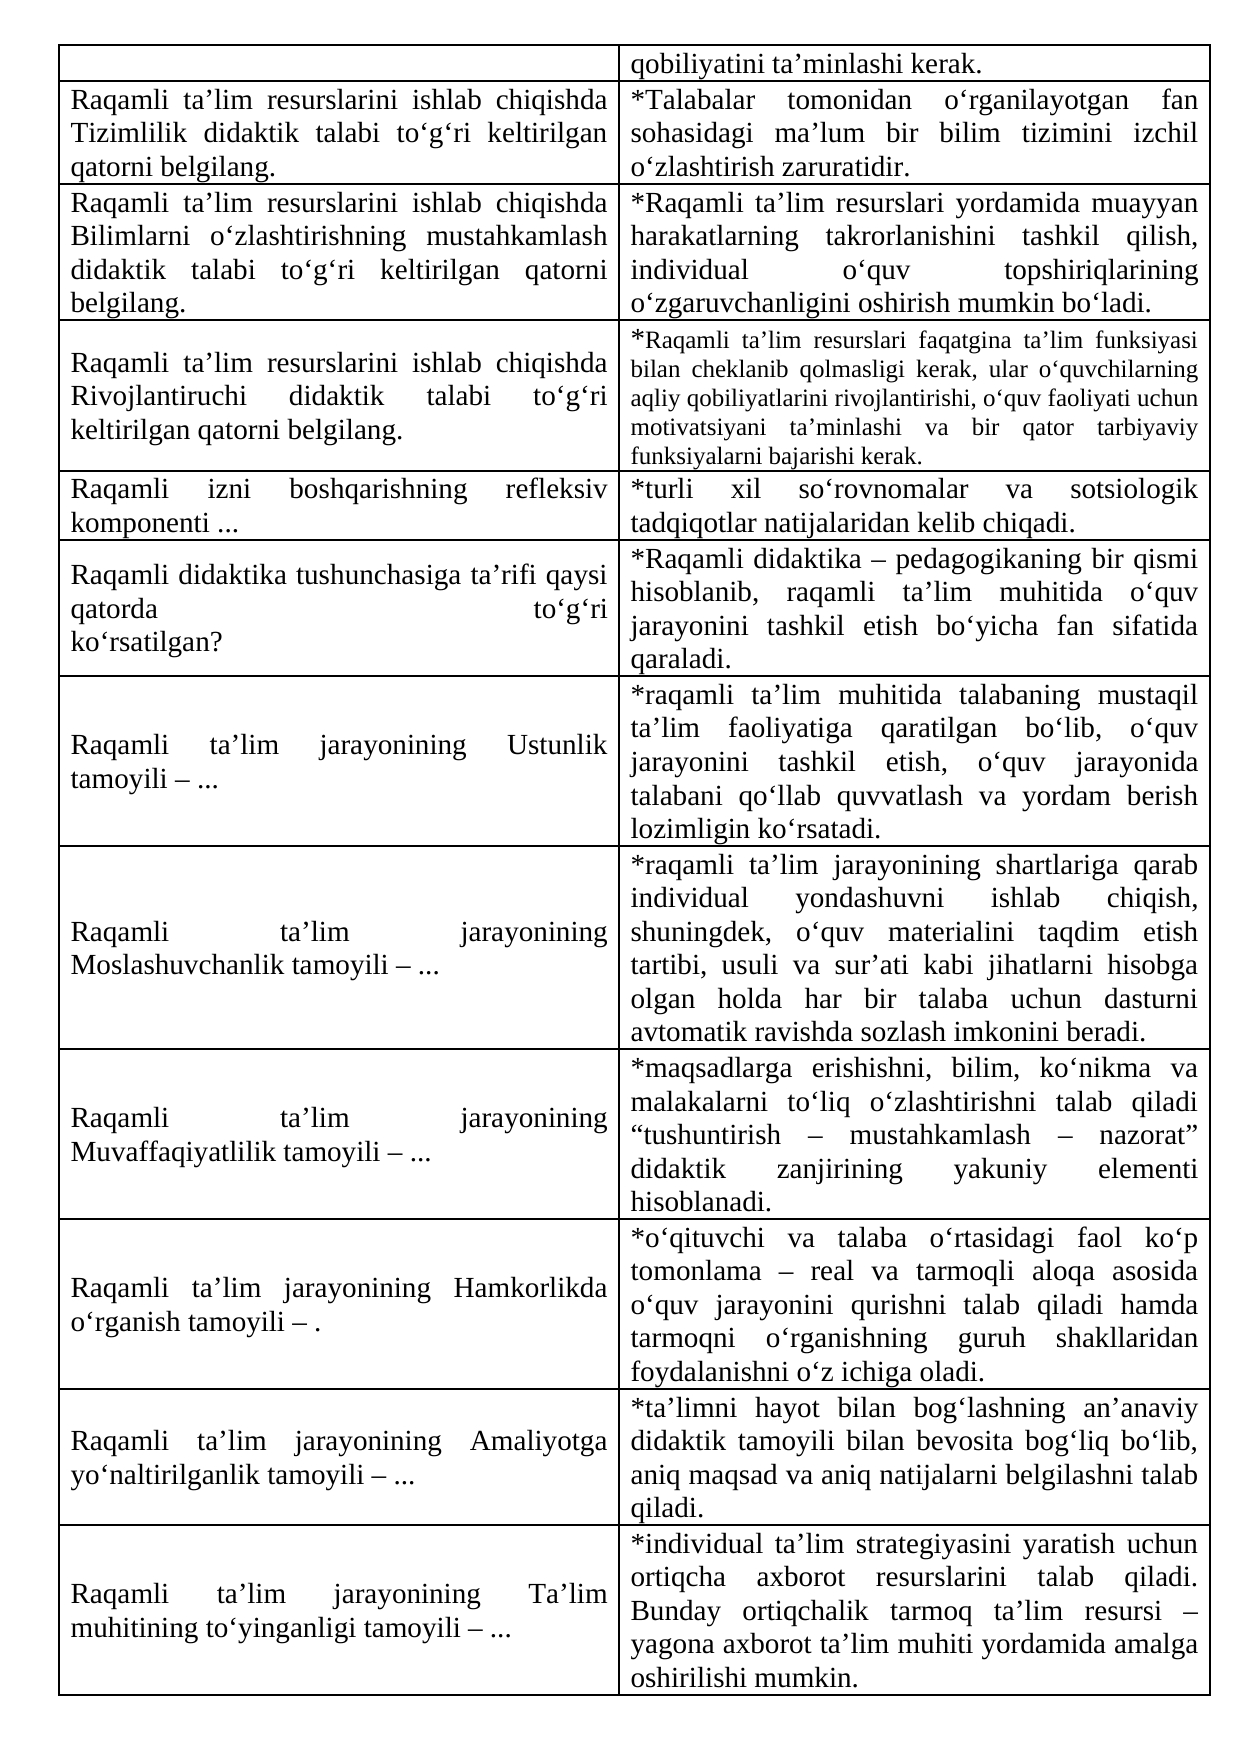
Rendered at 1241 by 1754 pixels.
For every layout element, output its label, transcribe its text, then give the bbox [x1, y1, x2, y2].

table_cell *Talabalar tomonidan o‘rganilayotgan fan sohasidagi ma’lum bir bilim tizimini izchil o‘zlashtirish zaruratidir. [620, 82, 1209, 183]
table_cell *Raqamli ta’lim resurslari faqatgina ta’lim funksiyasi bilan cheklanib qolmasligi kerak, ular o‘quvchilarning aqliy qobiliyatlarini rivojlantirishi, o‘quv faoliyati uchun motivatsiyani ta’minlashi va bir qator tarbiyaviy funksiyalarni bajarishi kerak. [620, 321, 1209, 469]
table_cell *o‘qituvchi va talaba o‘rtasidagi faol ko‘p tomonlama – real va tarmoqli aloqa asosida o‘quv jarayonini qurishni talab qiladi hamda tarmoqni o‘rganishning guruh shakllaridan foydalanishni o‘z ichiga oladi. [620, 1220, 1209, 1388]
table_cell Raqamli izni boshqarishning refleksiv komponenti ... [60, 472, 618, 539]
table_cell Raqamli ta’lim jarayonining Muvaffaqiyatlilik tamoyili – ... [60, 1050, 618, 1218]
table_cell *turli xil so‘rovnomalar va sotsiologik tadqiqotlar natijalaridan kelib chiqadi. [620, 472, 1209, 539]
table_cell *raqamli ta’lim muhitida talabaning mustaqil ta’lim faoliyatiga qaratilgan bo‘lib, o‘quv jarayonini tashkil etish, o‘quv jarayonida talabani qo‘llab quvvatlash va yordam berish lozimligin ko‘rsatadi. [620, 677, 1209, 845]
table_cell *Raqamli didaktika – pedagogikaning bir qismi hisoblanib, raqamli ta’lim muhitida o‘quv jarayonini tashkil etish bo‘yicha fan sifatida qaraladi. [620, 541, 1209, 675]
table_cell *Raqamli ta’lim resurslari yordamida muayyan harakatlarning takrorlanishini tashkil qilish, individual o‘quv topshiriqlarining o‘zgaruvchanligini oshirish mumkin bo‘ladi. [620, 185, 1209, 319]
table_cell Raqamli ta’lim resurslarini ishlab chiqishda Tizimlilik didaktik talabi to‘g‘ri keltirilgan qatorni belgilang. [60, 82, 618, 183]
table_cell Raqamli ta’lim jarayonining Moslashuvchanlik tamoyili – ... [60, 847, 618, 1048]
table_cell *maqsadlarga erishishni, bilim, ko‘nikma va malakalarni to‘liq o‘zlashtirishni talab qiladi “tushuntirish – mustahkamlash – nazorat” didaktik zanjirining yakuniy elementi hisoblanadi. [620, 1050, 1209, 1218]
table_cell *ta’limni hayot bilan bog‘lashning an’anaviy didaktik tamoyili bilan bevosita bog‘liq bo‘lib, aniq maqsad va aniq natijalarni belgilashni talab qiladi. [620, 1390, 1209, 1524]
table_cell *individual ta’lim strategiyasini yaratish uchun ortiqcha axborot resurslarini talab qiladi. Bunday ortiqchalik tarmoq ta’lim resursi – yagona axborot ta’lim muhiti yordamida amalga oshirilishi mumkin. [620, 1526, 1209, 1694]
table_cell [620, 46, 1209, 80]
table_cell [60, 46, 618, 80]
table_cell *raqamli ta’lim jarayonining shartlariga qarab individual yondashuvni ishlab chiqish, shuningdek, o‘quv materialini taqdim etish tartibi, usuli va sur’ati kabi jihatlarni hisobga olgan holda har bir talaba uchun dasturni avtomatik ravishda sozlash imkonini beradi. [620, 847, 1209, 1048]
table_cell Raqamli ta’lim resurslarini ishlab chiqishda Rivojlantiruchi didaktik talabi to‘g‘ri keltirilgan qatorni belgilang. [60, 321, 618, 469]
table_cell Raqamli ta’lim jarayonining Ustunlik tamoyili – ... [60, 677, 618, 845]
table_cell Raqamli ta’lim jarayonining Ta’lim muhitining to‘yinganligi tamoyili – ... [60, 1526, 618, 1694]
table_cell Raqamli didaktika tushunchasiga ta’rifi qaysi qatorda to‘g‘ri ko‘rsatilgan? [60, 541, 618, 675]
table_cell Raqamli ta’lim jarayonining Amaliyotga yo‘naltirilganlik tamoyili – ... [60, 1390, 618, 1524]
table_cell Raqamli ta’lim resurslarini ishlab chiqishda Bilimlarni o‘zlashtirishning mustahkamlash didaktik talabi to‘g‘ri keltirilgan qatorni belgilang. [60, 185, 618, 319]
table_cell Raqamli ta’lim jarayonining Hamkorlikda o‘rganish tamoyili – . [60, 1220, 618, 1388]
